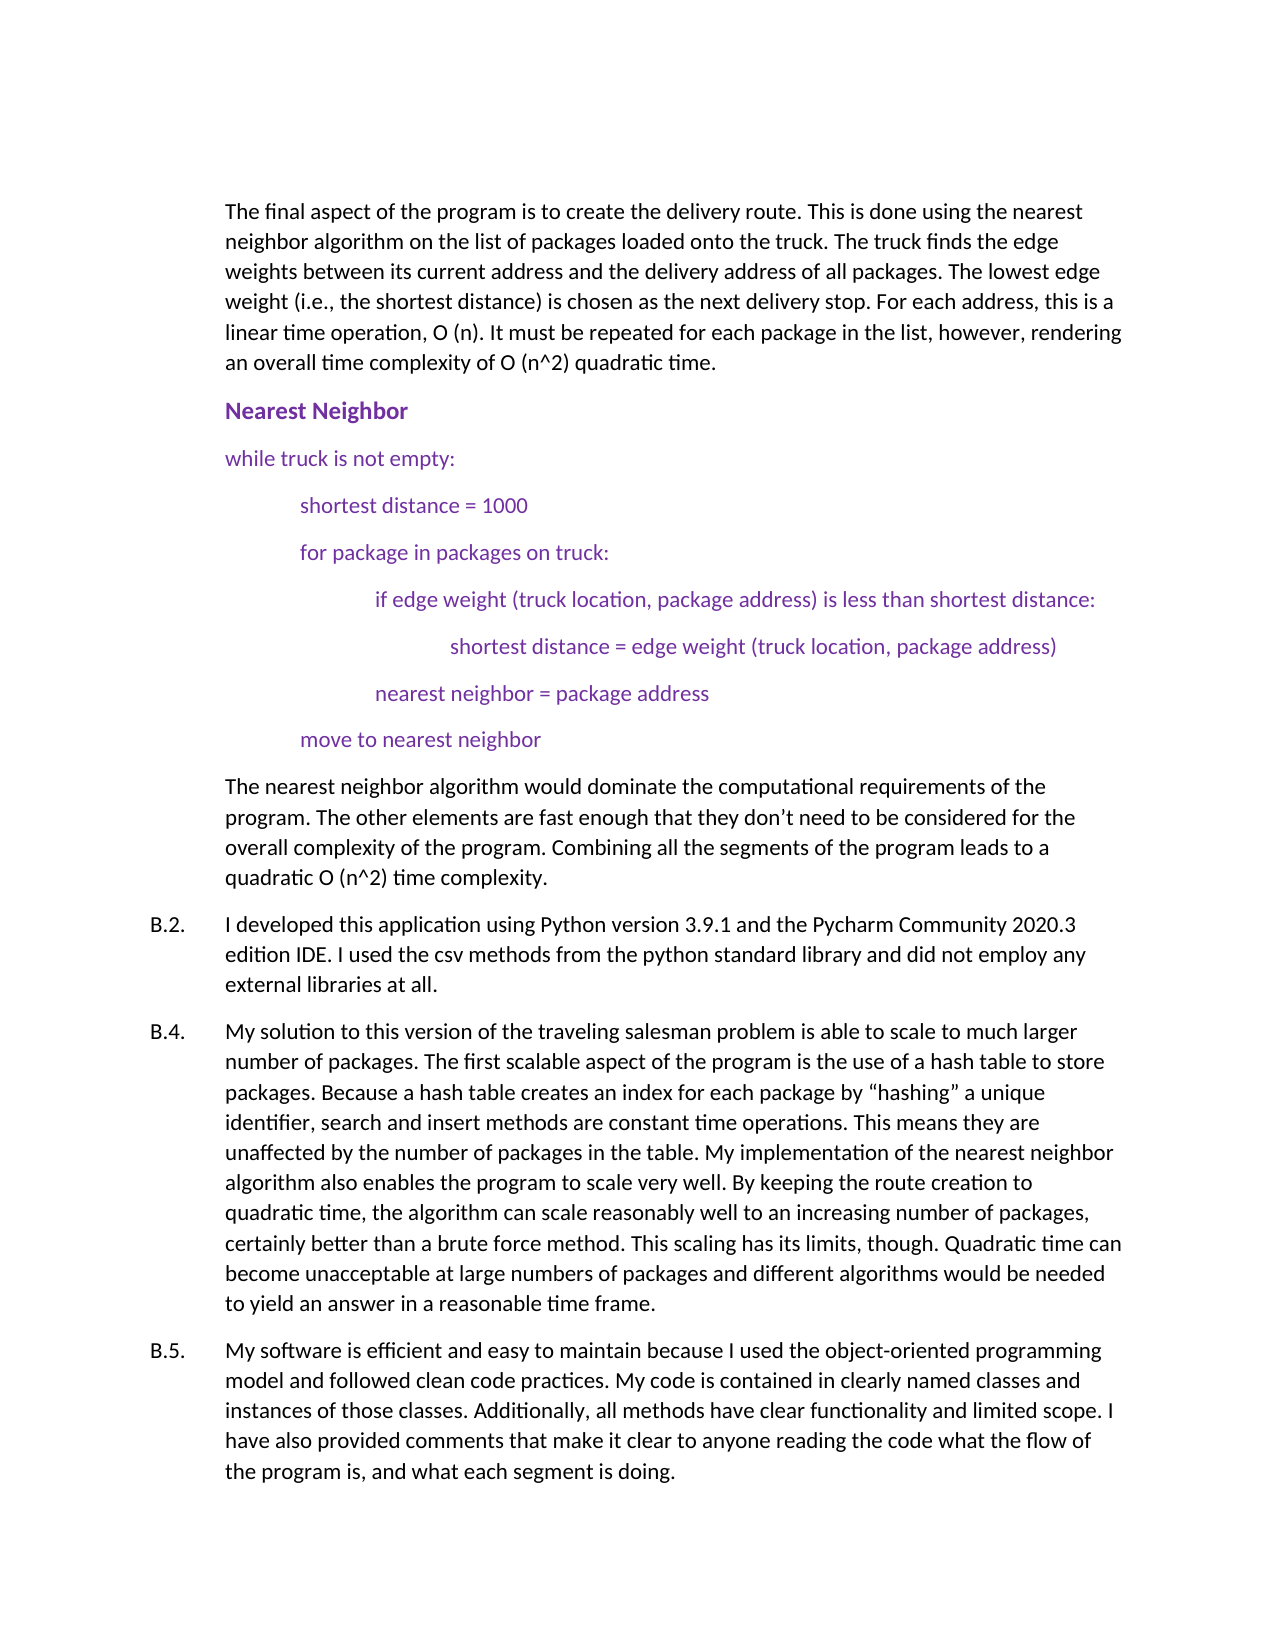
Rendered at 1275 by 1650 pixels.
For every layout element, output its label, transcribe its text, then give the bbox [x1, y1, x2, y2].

text nearest neighbor = package address [300, 679, 1125, 707]
text while truck is not empty: [150, 444, 1125, 472]
text shortest distance = edge weight (truck location, package address) [375, 632, 1125, 660]
text for package in packages on truck: [225, 538, 1125, 566]
text B.5. My software is efficient and easy to maintain because I used the object-oriented programming model and followed clean code practices. My code is contained in clearly named classes and instances of those classes. Additionally, all methods have clear functionality and limited scope. I have also provided comments that make it clear to anyone reading the code what the flow of the program is, and what each segment is doing. [150, 1336, 1125, 1485]
text The final aspect of the program is to create the delivery route. This is done using the nearest neighbor algorithm on the list of packages loaded onto the truck. The truck finds the edge weights between its current address and the delivery address of all packages. The lowest edge weight (i.e., the shortest distance) is chosen as the next delivery stop. For each address, this is a linear time operation, O (n). It must be repeated for each package in the list, however, rendering an overall time complexity of O (n^2) quadratic time. [225, 197, 1125, 376]
text B.2. I developed this application using Python version 3.9.1 and the Pycharm Community 2020.3 edition IDE. I used the csv methods from the python standard library and did not employ any external libraries at all. [150, 910, 1125, 998]
text The nearest neighbor algorithm would dominate the computational requirements of the program. The other elements are fast enough that they don’t need to be considered for the overall complexity of the program. Combining all the segments of the program leads to a quadratic O (n^2) time complexity. [225, 772, 1125, 891]
text shortest distance = 1000 [225, 491, 1125, 519]
text if edge weight (truck location, package address) is less than shortest distance: [375, 585, 1125, 613]
text move to nearest neighbor [225, 726, 1125, 754]
text Nearest Neighbor [150, 395, 1125, 425]
text B.4. My solution to this version of the traveling salesman problem is able to scale to much larger number of packages. The first scalable aspect of the program is the use of a hash table to store packages. Because a hash table creates an index for each package by “hashing” a unique identifier, search and insert methods are constant time operations. This means they are unaffected by the number of packages in the table. My implementation of the nearest neighbor algorithm also enables the program to scale very well. By keeping the route creation to quadratic time, the algorithm can scale reasonably well to an increasing number of packages, certainly better than a brute force method. This scaling has its limits, though. Quadratic time can become unacceptable at large numbers of packages and different algorithms would be needed to yield an answer in a reasonable time frame. [150, 1017, 1125, 1317]
